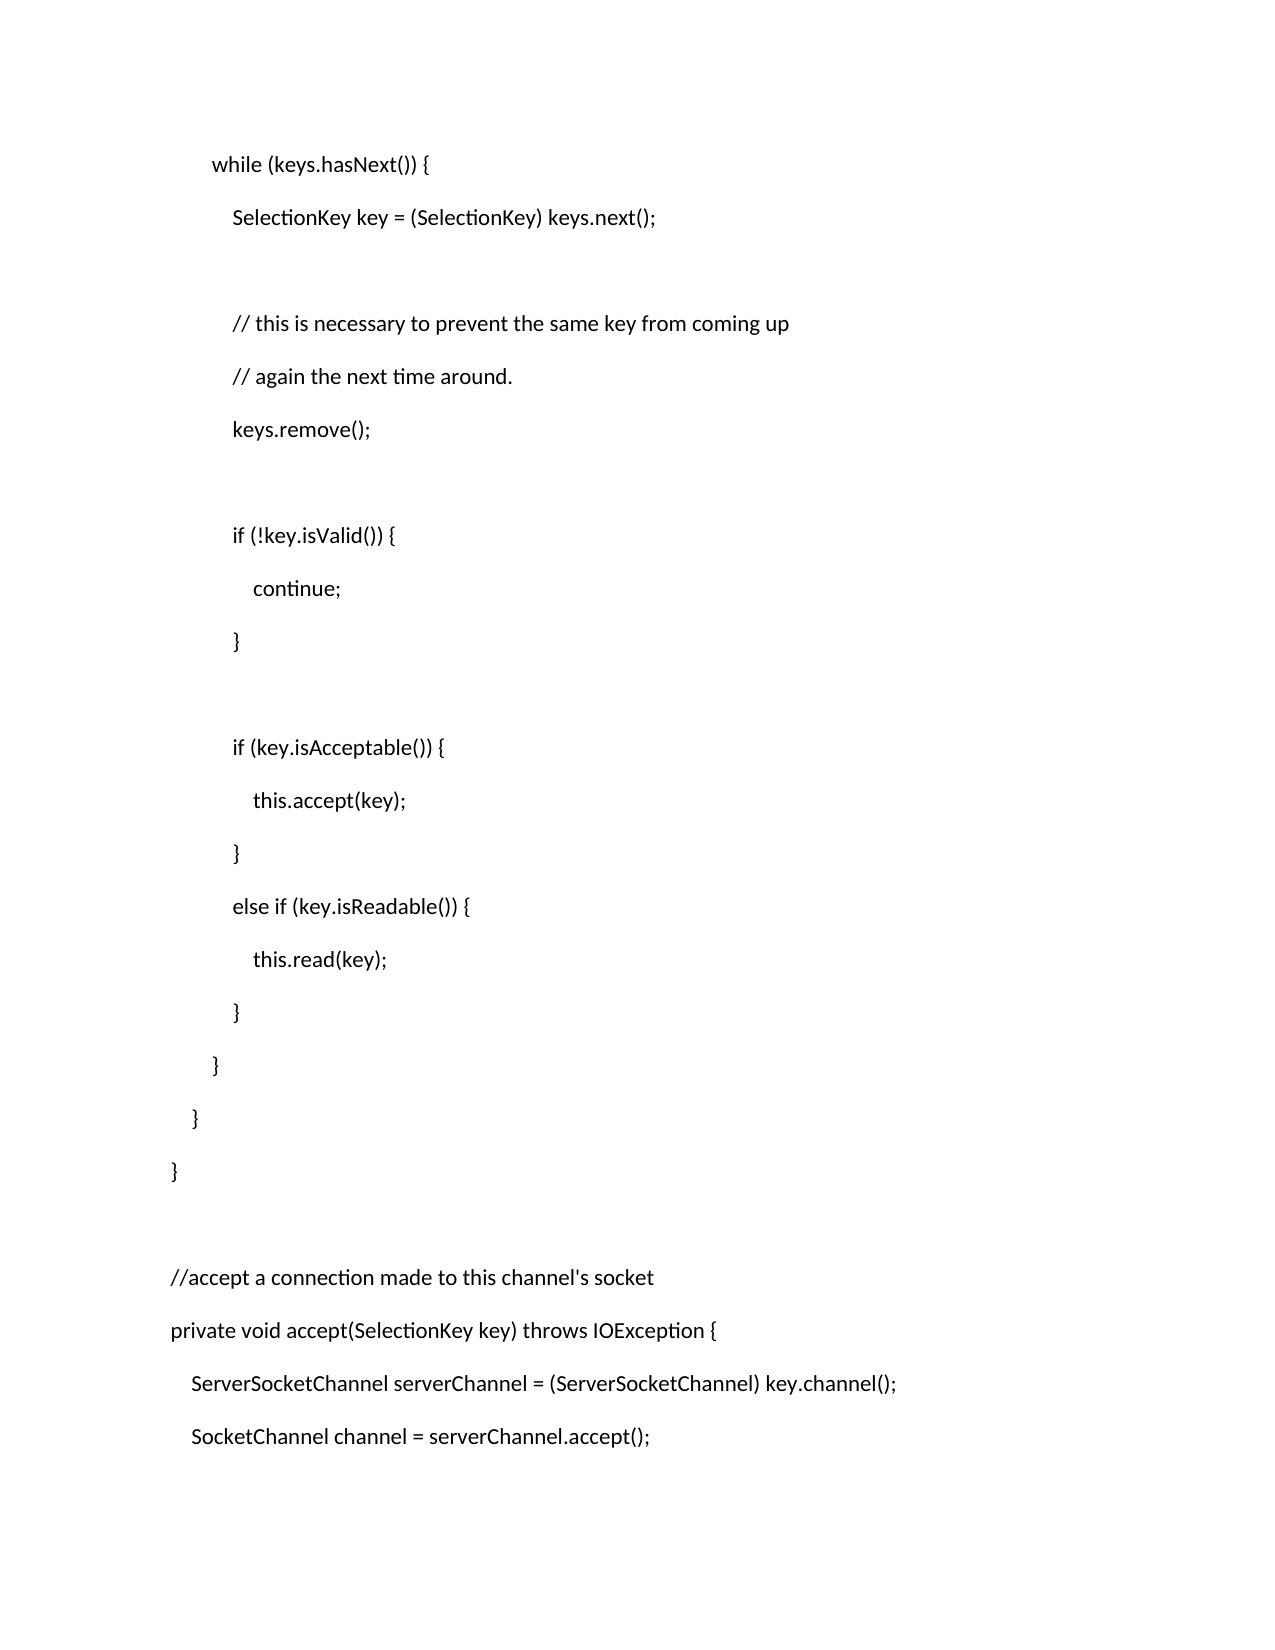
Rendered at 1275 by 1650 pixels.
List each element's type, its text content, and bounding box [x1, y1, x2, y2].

text continue; [150, 574, 1125, 602]
text this.accept(key); [150, 786, 1125, 814]
text else if (key.isReadable()) { [150, 892, 1125, 920]
text } [150, 1104, 1125, 1132]
text SelectionKey key = (SelectionKey) keys.next(); [150, 203, 1125, 231]
text } [150, 627, 1125, 655]
text } [150, 998, 1125, 1026]
text } [150, 1051, 1125, 1079]
text keys.remove(); [150, 415, 1125, 443]
text // this is necessary to prevent the same key from coming up [150, 309, 1125, 337]
text this.read(key); [150, 945, 1125, 973]
text } [150, 1157, 1125, 1185]
text ServerSocketChannel serverChannel = (ServerSocketChannel) key.channel(); [150, 1369, 1125, 1397]
text // again the next time around. [150, 362, 1125, 390]
text if (key.isAcceptable()) { [150, 733, 1125, 761]
text private void accept(SelectionKey key) throws IOException { [150, 1316, 1125, 1344]
text //accept a connection made to this channel's socket [150, 1263, 1125, 1291]
text if (!key.isValid()) { [150, 521, 1125, 549]
text } [150, 839, 1125, 867]
text SocketChannel channel = serverChannel.accept(); [150, 1422, 1125, 1451]
text while (keys.hasNext()) { [150, 150, 1125, 178]
